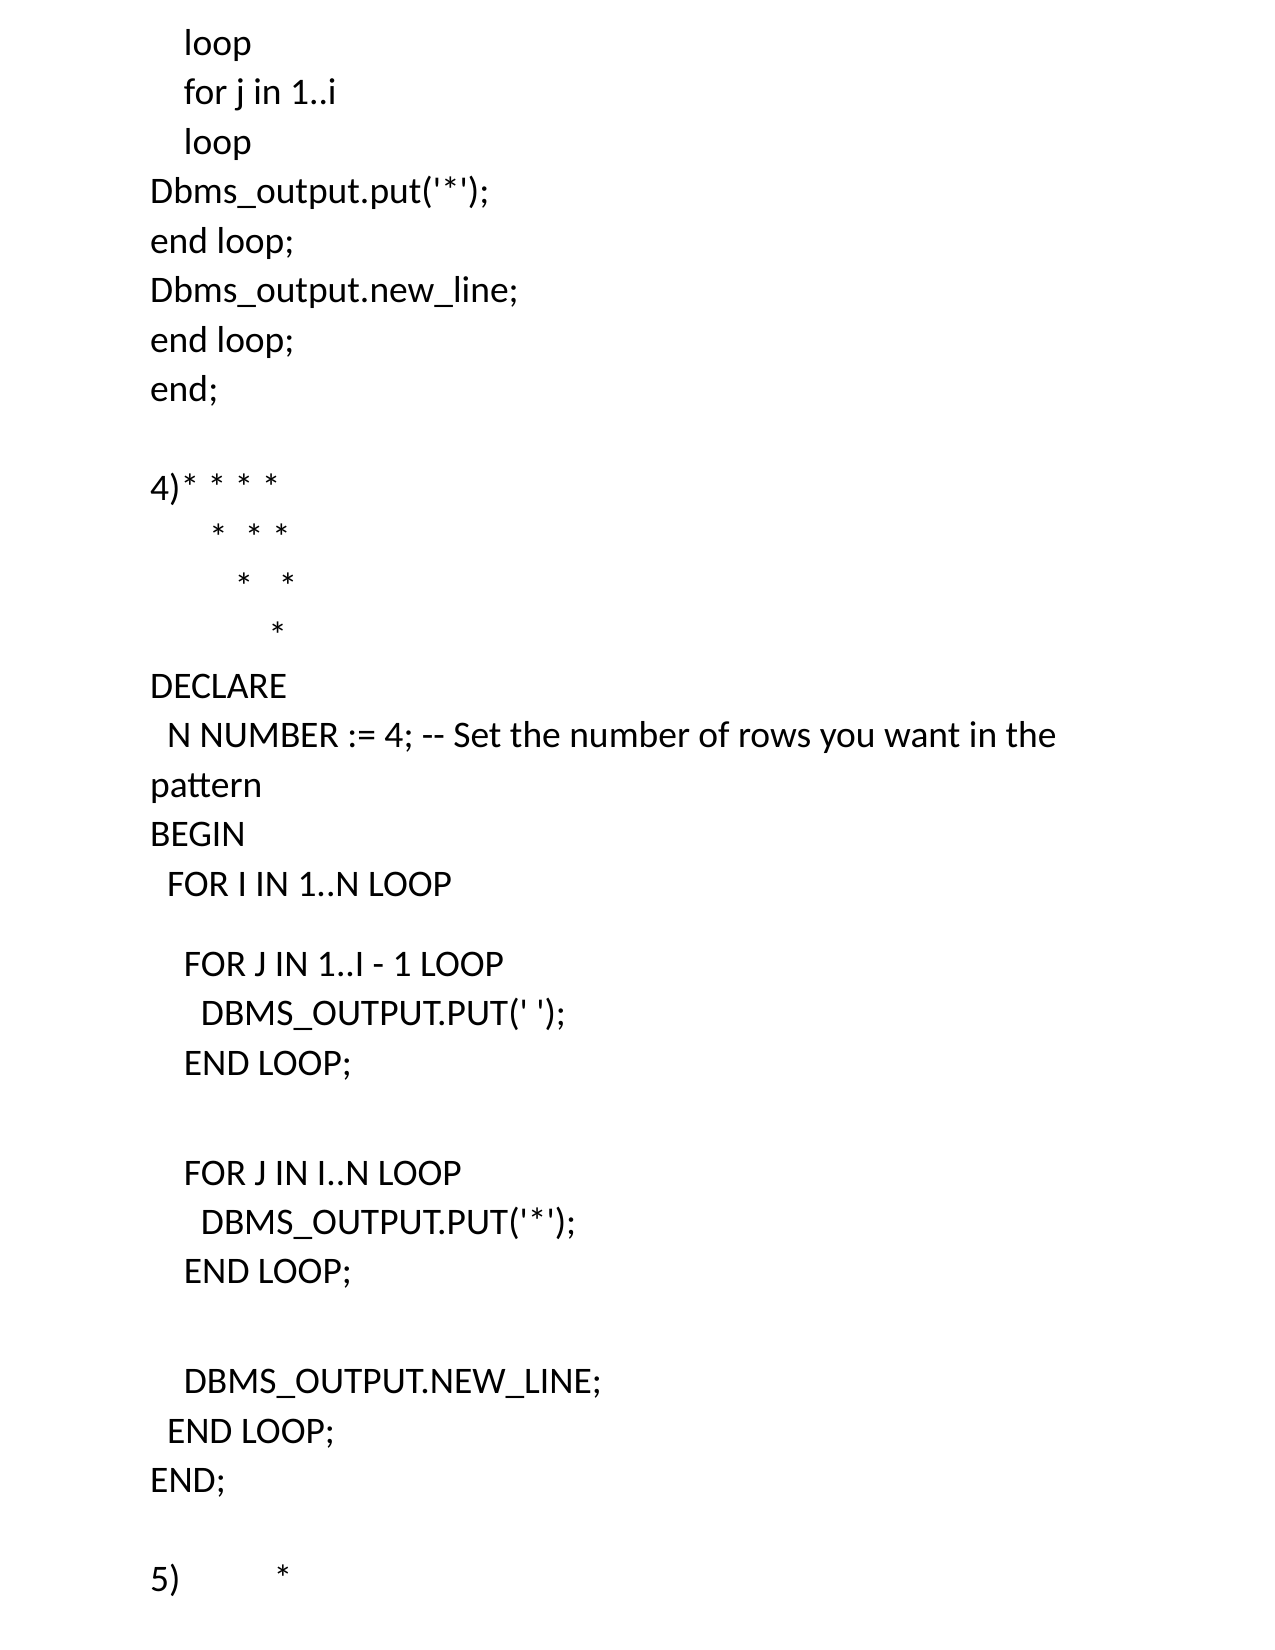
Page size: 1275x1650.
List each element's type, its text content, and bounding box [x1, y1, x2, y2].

text for j in 1..i [150, 68, 1125, 114]
text END; [150, 1456, 1125, 1502]
text FOR J IN I..N LOOP [150, 1148, 1125, 1194]
text END LOOP; [150, 1038, 1125, 1084]
text FOR J IN 1..I - 1 LOOP [150, 939, 1125, 985]
text N NUMBER := 4; -- Set the number of rows you want in the pattern [150, 711, 1125, 807]
text FOR I IN 1..N LOOP [150, 860, 1125, 906]
text END LOOP; [150, 1407, 1125, 1453]
text end loop; [150, 316, 1125, 361]
text END LOOP; [150, 1247, 1125, 1293]
text DBMS_OUTPUT.NEW_LINE; [150, 1357, 1125, 1403]
text end loop; [150, 217, 1125, 262]
text end; [150, 365, 1125, 411]
text BEGIN [150, 810, 1125, 856]
text * * [150, 563, 1125, 609]
text * * * [150, 513, 1125, 559]
text DBMS_OUTPUT.PUT(' '); [150, 989, 1125, 1035]
text Dbms_output.put('*'); [150, 167, 1125, 213]
text DECLARE [150, 662, 1125, 708]
text loop [150, 19, 1125, 64]
text 4)* * * * [150, 464, 1125, 510]
text DBMS_OUTPUT.PUT('*'); [150, 1198, 1125, 1244]
text loop [150, 118, 1125, 163]
text 5) * [150, 1555, 1125, 1601]
text Dbms_output.new_line; [150, 266, 1125, 312]
text * [150, 612, 1125, 658]
